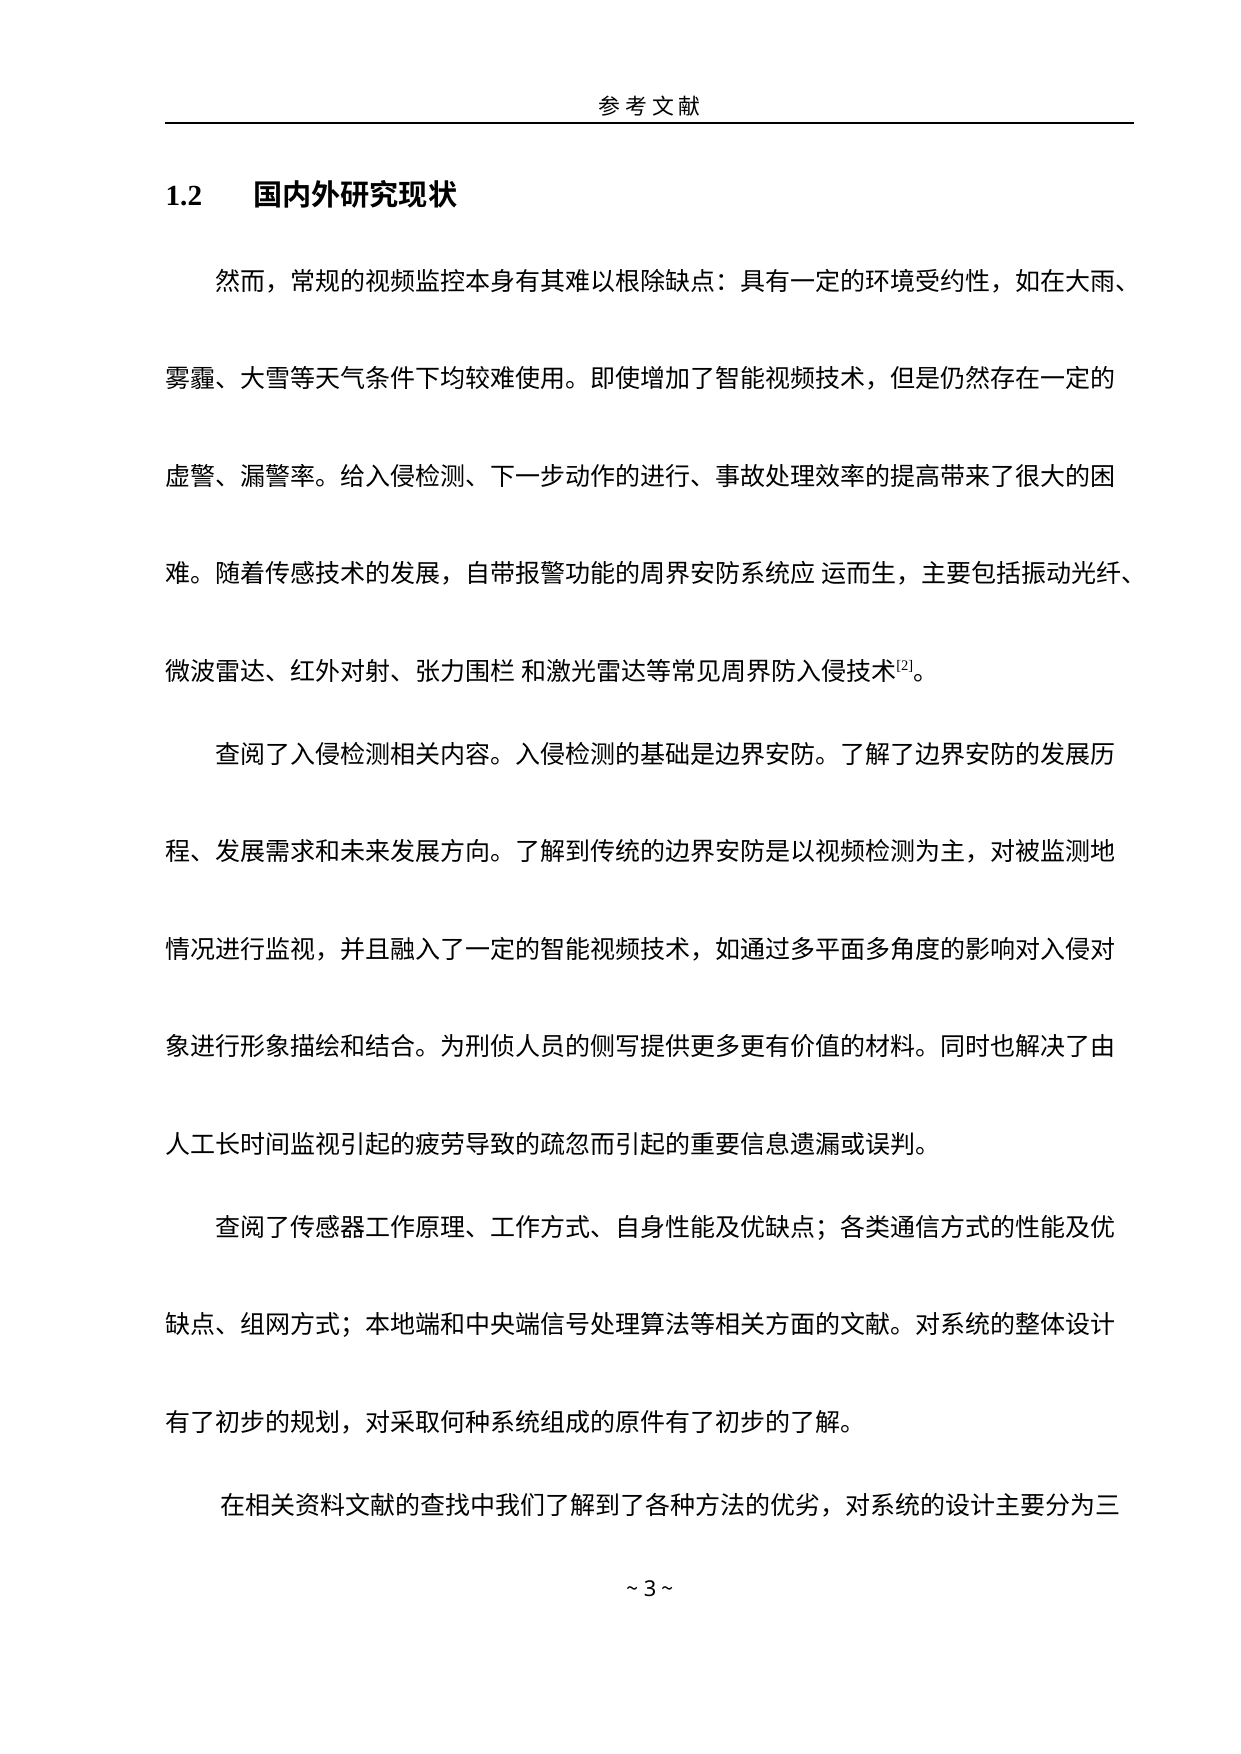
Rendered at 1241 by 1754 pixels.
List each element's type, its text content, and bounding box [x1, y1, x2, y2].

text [165, 1471, 1134, 1536]
text 然而，常规的视频监控本身有其难以根除缺点：具有一定的环境受约性，如在大雨、雾霾、大雪等天气条件下均较难使用。即使增加了智能视频技术，但是仍然存在一定的虚警、漏警率。给入侵检测、下一步动作的进行、事故处理效率的提高带来了很大的困难。随着传感技术的发展，自带报警功能的周界安防系统应 运而生，主要包括振动光纤、微波雷达、红外对射、张力围栏 和激光雷达等常见周界防入侵技术[2]。 [165, 247, 1134, 702]
subtitle 国内外研究现状 [165, 160, 1134, 225]
text 查阅了入侵检测相关内容。入侵检测的基础是边界安防。了解了边界安防的发展历程、发展需求和未来发展方向。了解到传统的边界安防是以视频检测为主，对被监测地情况进行监视，并且融入了一定的智能视频技术，如通过多平面多角度的影响对入侵对象进行形象描绘和结合。为刑侦人员的侧写提供更多更有价值的材料。同时也解决了由人工长时间监视引起的疲劳导致的疏忽而引起的重要信息遗漏或误判。 [165, 720, 1134, 1175]
text 查阅了传感器工作原理、工作方式、自身性能及优缺点；各类通信方式的性能及优缺点、组网方式；本地端和中央端信号处理算法等相关方面的文献。对系统的整体设计有了初步的规划，对采取何种系统组成的原件有了初步的了解。 [165, 1193, 1134, 1453]
